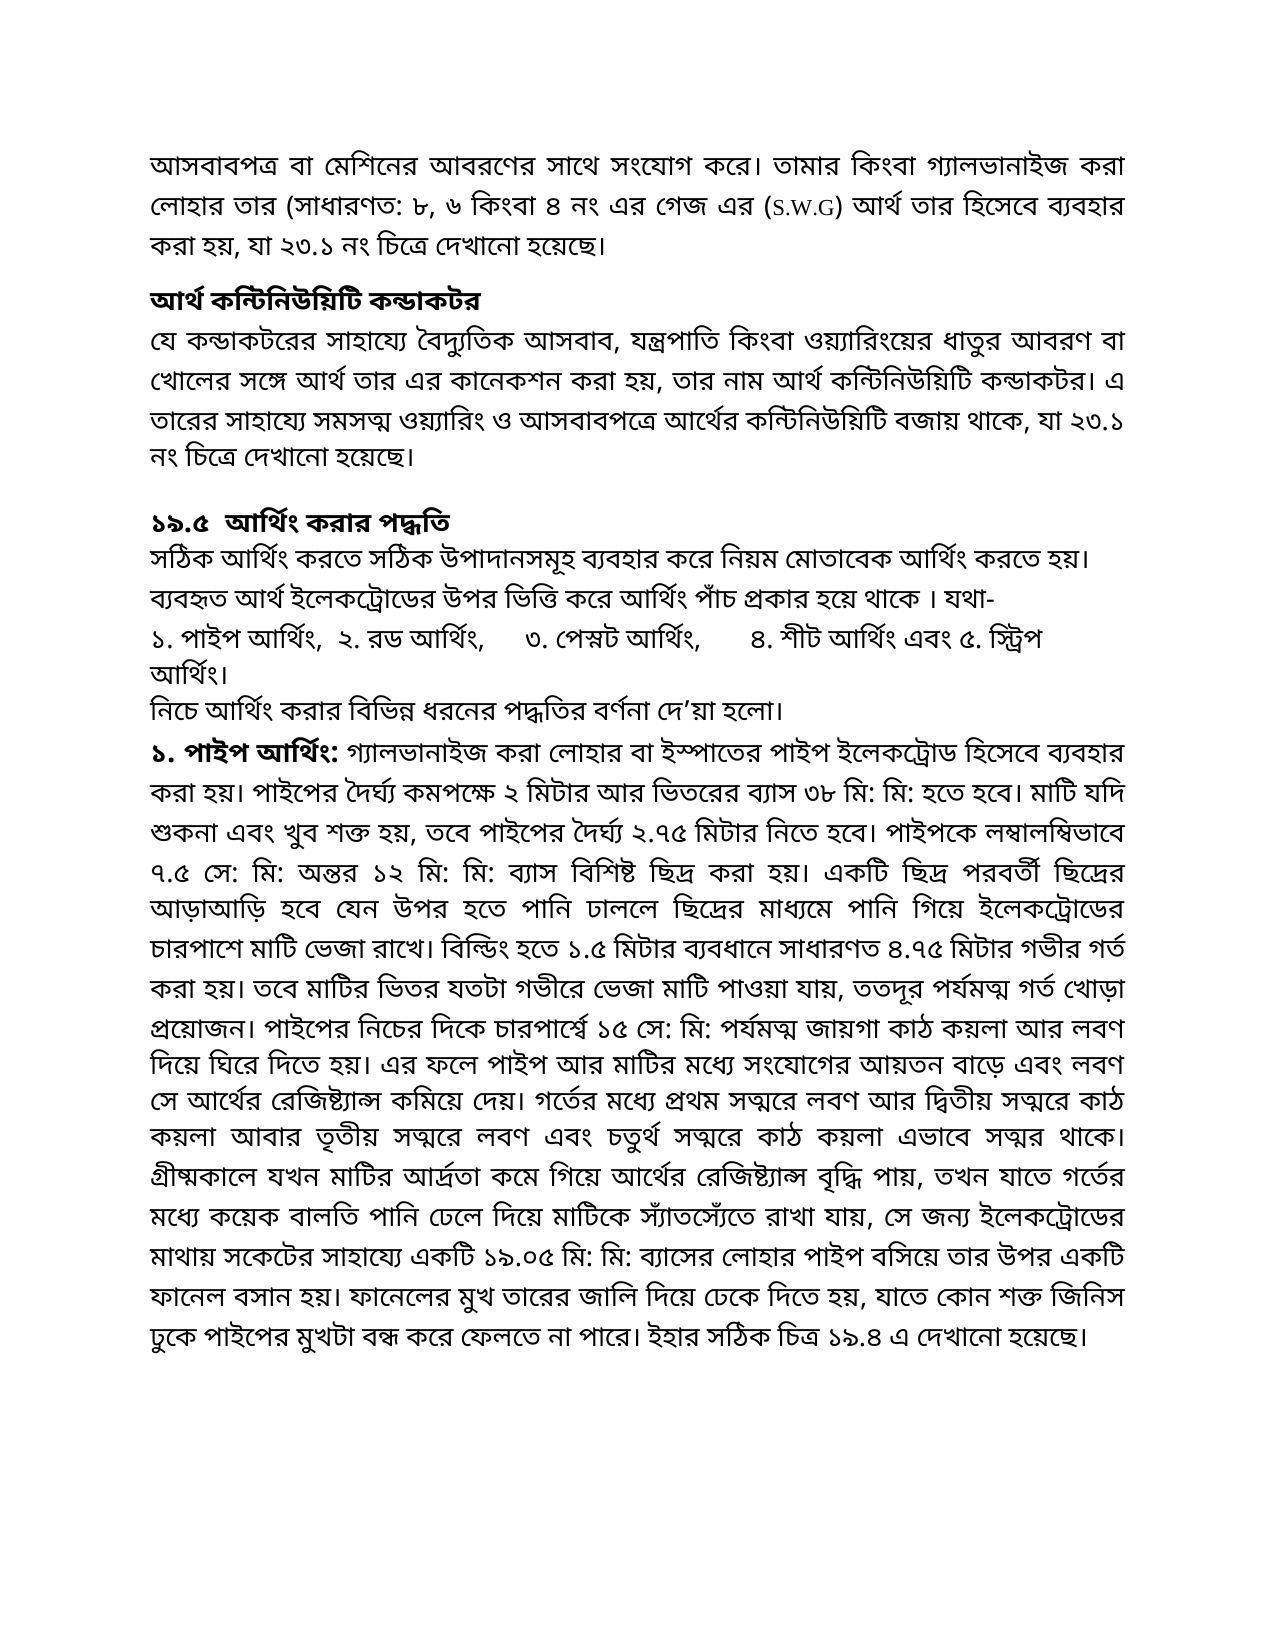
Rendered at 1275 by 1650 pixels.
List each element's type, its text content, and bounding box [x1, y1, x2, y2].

text ১. পাইপ আর্থিং, ২. রড আর্থিং, ৩. পেস্নট আর্থিং, ৪. শীট আর্থিং এবং ৫. স্ট্রিপ আর্থিং। [150, 619, 1125, 695]
text আর্থ কন্টিনিউয়িটি কন্ডাকটর [150, 285, 1125, 321]
text ১৯.৫ আর্থিং করার পদ্ধতি [150, 501, 1125, 543]
text নিচে আর্থিং করার বিভিন্ন ধরনের পদ্ধতির বর্ণনা দে’য়া হলো। [150, 695, 1125, 731]
text ১. পাইপ আর্থিং: গ্যালভানাইজ করা লোহার বা ইস্পাতের পাইপ ইলেকট্রোড হিসেবে ব্যবহার করা হয়। পাইপের দৈর্ঘ্য কমপক্ষে ২ মিটার আর ভিতরের ব্যাস ৩৮ মি: মি: হতে হবে। মাটি যদি শুকনা এবং খুব শক্ত হয়, তবে পাইপের দৈর্ঘ্য ২.৭৫ মিটার নিতে হবে। পাইপকে লম্বালম্বিভাবে ৭.৫ সে: মি: অন্তর ১২ মি: মি: ব্যাস বিশিষ্ট ছিদ্র করা হয়। একটি ছিদ্র পরবর্তী ছিদ্রের আড়াআড়ি হবে যেন উপর হতে পানি ঢাললে ছিদ্রের মাধ্যমে পানি গিয়ে ইলেকট্রোডের চারপাশে মাটি ভেজা রাখে। বিল্ডিং হতে ১.৫ মিটার ব্যবধানে সাধারণত ৪.৭৫ মিটার গভীর গর্ত করা হয়। তবে মাটির ভিতর যতটা গভীরে ভেজা মাটি পাওয়া যায়, ততদূর পর্যমত্ম গর্ত খোড়া প্রয়োজন। পাইপের নিচের দিকে চারপার্শ্বে ১৫ সে: মি: পর্যমত্ম জায়গা কাঠ কয়লা আর লবণ দিয়ে ঘিরে দিতে হয়। এর ফলে পাইপ আর মাটির মধ্যে সংযোগের আয়তন বাড়ে এবং লবণ সে আর্থের রেজিষ্ট্যান্স কমিয়ে দেয়। গর্তের মধ্যে প্রথম সত্মরে লবণ আর দ্বিতীয় সত্মরে কাঠ কয়লা আবার তৃতীয় সত্মরে লবণ এবং চতুর্থ সত্মরে কাঠ কয়লা এভাবে সত্মর থাকে। গ্রীষ্মকালে যখন মাটির আর্দ্রতা কমে গিয়ে আর্থের রেজিষ্ট্যান্স বৃদ্ধি পায়, তখন যাতে গর্তের মধ্যে কয়েক বালতি পানি ঢেলে দিয়ে মাটিকে স্যাঁতস্যেঁতে রাখা যায়, সে জন্য ইলেকট্রোডের মাথায় সকেটের সাহায্যে একটি ১৯.০৫ মি: মি: ব্যাসের লোহার পাইপ বসিয়ে তার উপর একটি ফানেল বসান হয়। ফানেলের মুখ তারের জালি দিয়ে ঢেকে দিতে হয়, যাতে কোন শক্ত জিনিস ঢুকে পাইপের মুখটা বন্ধ করে ফেলতে না পারে। ইহার সঠিক চিত্র ১৯.৪ এ দেখানো হয়েছে। [150, 731, 1125, 1357]
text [150, 150, 1125, 266]
text সঠিক আর্থিং করতে সঠিক উপাদানসমূহ ব্যবহার করে নিয়ম মোতাবেক আর্থিং করতে হয়। ব্যবহৃত আর্থ ইলেকট্রোডের উপর ভিত্তি করে আর্থিং পাঁচ প্রকার হয়ে থাকে । যথা- [150, 543, 1125, 619]
text যে কন্ডাকটরের সাহায্যে বৈদ্যুতিক আসবাব, যন্ত্রপাতি কিংবা ওয়্যারিংয়ের ধাতুর আবরণ বা খোলের সঙ্গে আর্থ তার এর কানেকশন করা হয়, তার নাম আর্থ কন্টিনিউয়িটি কন্ডাকটর। এ তারের সাহায্যে সমসত্ম ওয়্যারিং ও আসবাবপত্রে আর্থের কন্টিনিউয়িটি বজায় থাকে, যা ২৩.১ নং চিত্রে দেখানো হয়েছে। [150, 321, 1125, 477]
